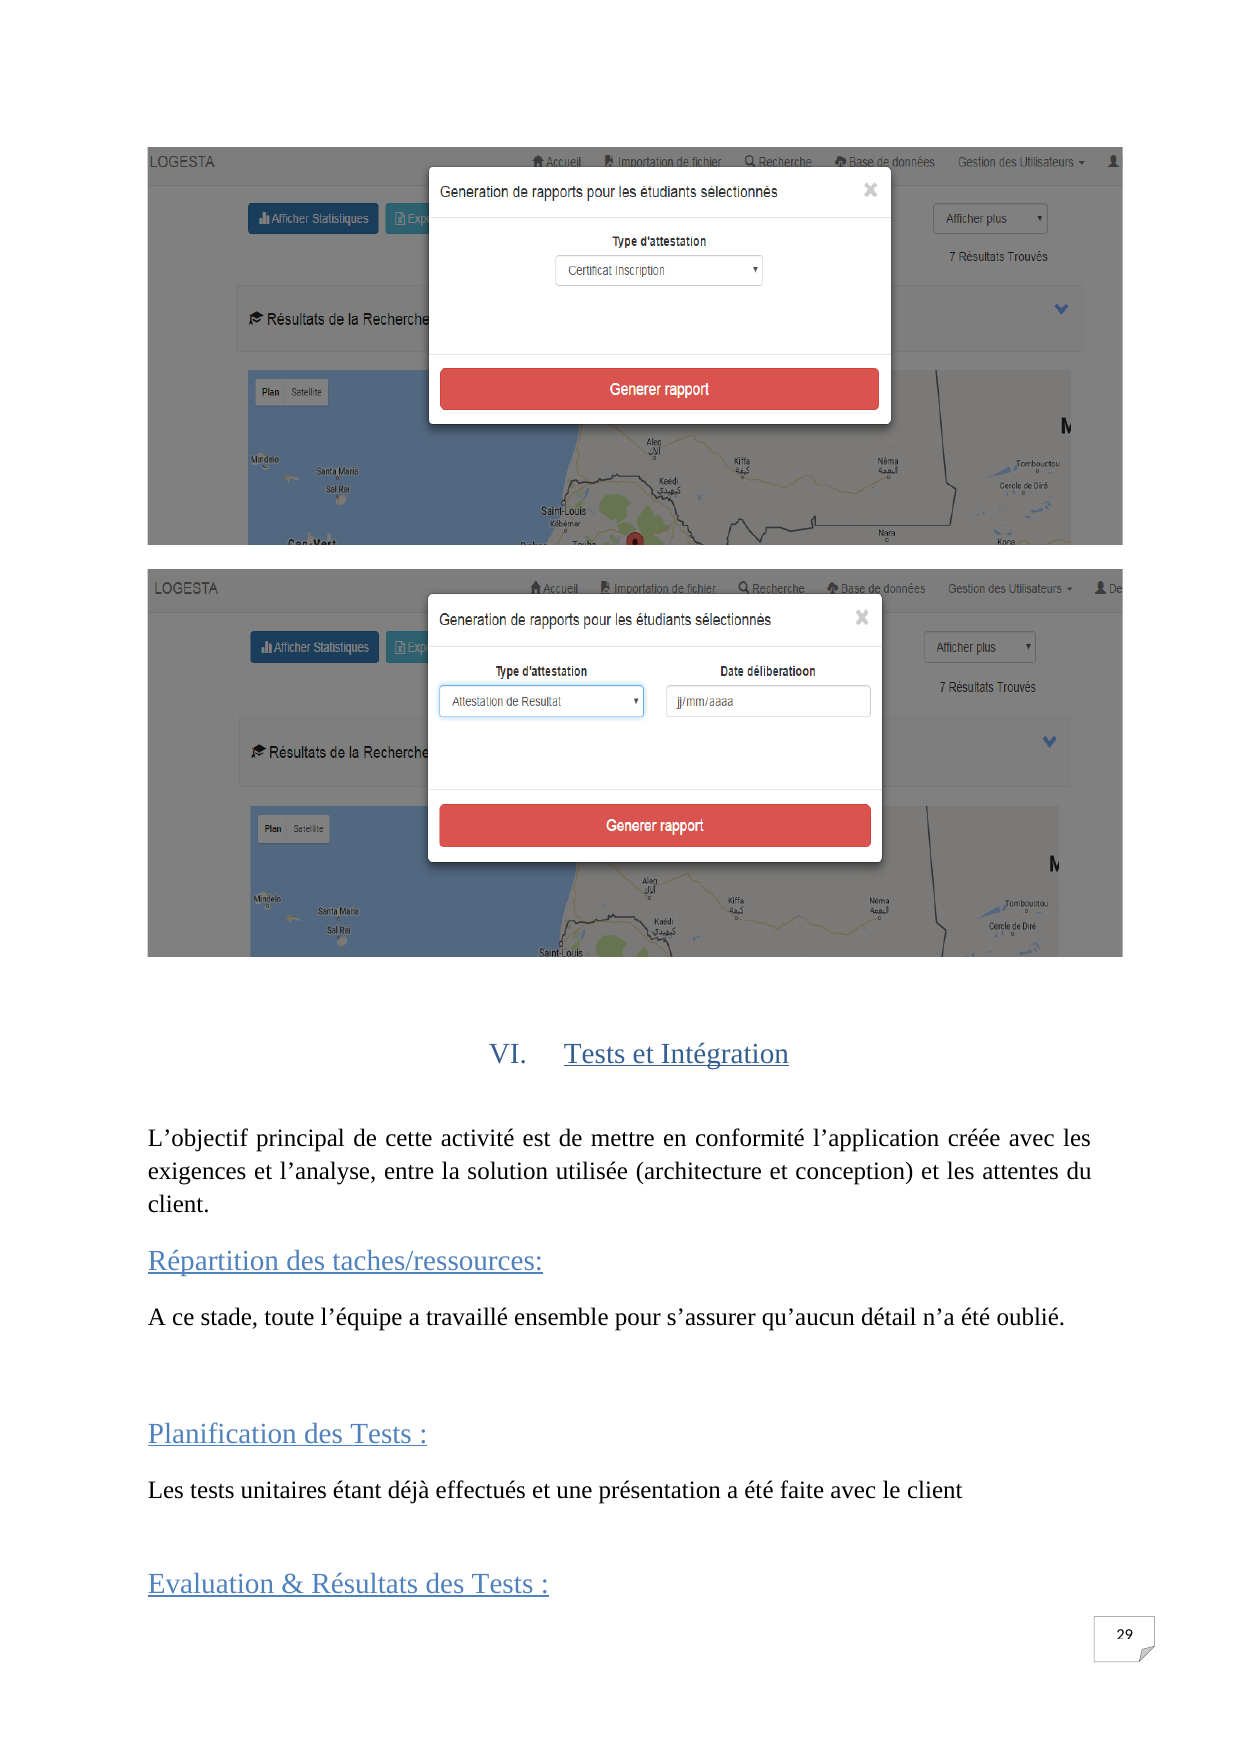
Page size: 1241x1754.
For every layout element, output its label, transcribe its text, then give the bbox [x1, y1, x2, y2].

list Tests et Intégration [185, 1036, 1093, 1069]
picture [147, 147, 1123, 545]
text Evaluation & Résultats des Tests : [148, 1566, 1093, 1600]
text Planification des Tests : [148, 1416, 1093, 1449]
text Les tests unitaires étant déjà effectués et une présentation a été faite avec le client [148, 1475, 1093, 1504]
text L’objectif principal de cette activité est de mettre en conformité l’application créée avec les exigences et l’analyse, entre la solution utilisée (architecture et conception) et les attentes du client. [148, 1123, 1093, 1218]
text A ce stade, toute l’équipe a travaillé ensemble pour s’assurer qu’aucun détail n’a été oublié. [148, 1302, 1093, 1331]
text Répartition des taches/ressources: [148, 1243, 1093, 1277]
picture [147, 569, 1123, 957]
